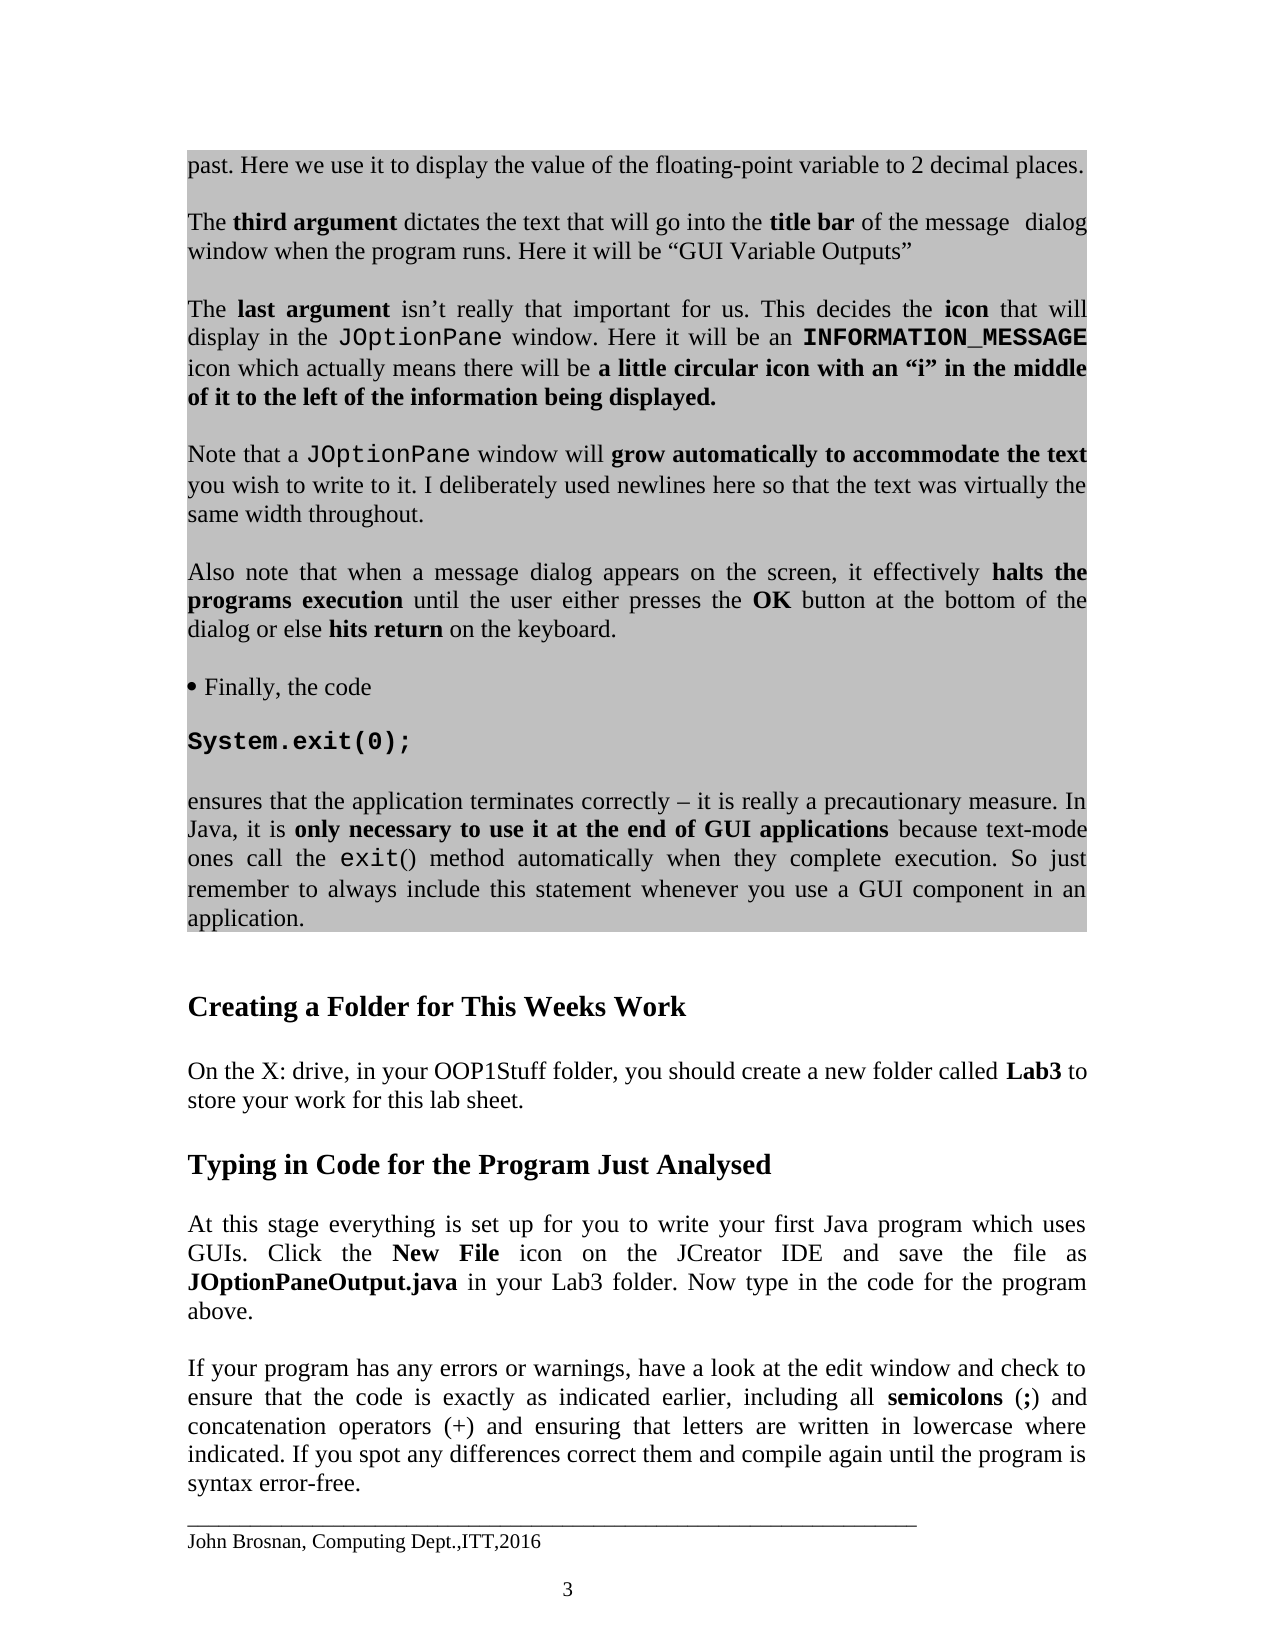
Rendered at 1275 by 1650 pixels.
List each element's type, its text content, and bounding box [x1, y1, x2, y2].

text Also note that when a message dialog appears on the screen, it effectively halts the programs execution until the user either presses the OK button at the bottom of the dialog or else hits return on the keyboard. [187, 557, 1087, 643]
text Typing in Code for the Program Just Analysed [187, 1147, 1087, 1181]
text At this stage everything is set up for you to write your first Java program which uses GUIs. Click the New File icon on the JCreator IDE and save the file as JOptionPaneOutput.java in your Lab3 folder. Now type in the code for the program above. [187, 1209, 1087, 1324]
text Note that a JOptionPane window will grow automatically to accommodate the text you wish to write to it. I deliberately used newlines here so that the text was virtually the same width throughout. [187, 439, 1087, 528]
text Creating a Folder for This Weeks Work [187, 989, 1087, 1023]
text System.exit(0); [187, 729, 1087, 757]
text If your program has any errors or warnings, have a look at the edit window and check to ensure that the code is exactly as indicated earlier, including all semicolons (;) and concatenation operators (+) and ensuring that letters are written in lowercase where indicated. If you spot any differences correct them and compile again until the program is syntax error-free. [187, 1353, 1087, 1497]
text On the X: drive, in your OOP1Stuff folder, you should create a new folder called Lab3 to store your work for this lab sheet. [187, 1056, 1087, 1114]
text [187, 150, 1087, 179]
text The last argument isn’t really that important for us. This decides the icon that will display in the JOptionPane window. Here it will be an INFORMATION_MESSAGE icon which actually means there will be a little circular icon with an “i” in the middle of it to the left of the information being displayed. [187, 294, 1087, 411]
text The third argument dictates the text that will go into the title bar of the message dialog window when the program runs. Here it will be “GUI Variable Outputs” [187, 207, 1087, 265]
text Finally, the code [187, 672, 1087, 700]
text ensures that the application terminates correctly – it is really a precautionary measure. In Java, it is only necessary to use it at the end of GUI applications because text-mode ones call the exit() method automatically when they complete execution. So just remember to always include this statement whenever you use a GUI component in an application. [187, 786, 1087, 932]
